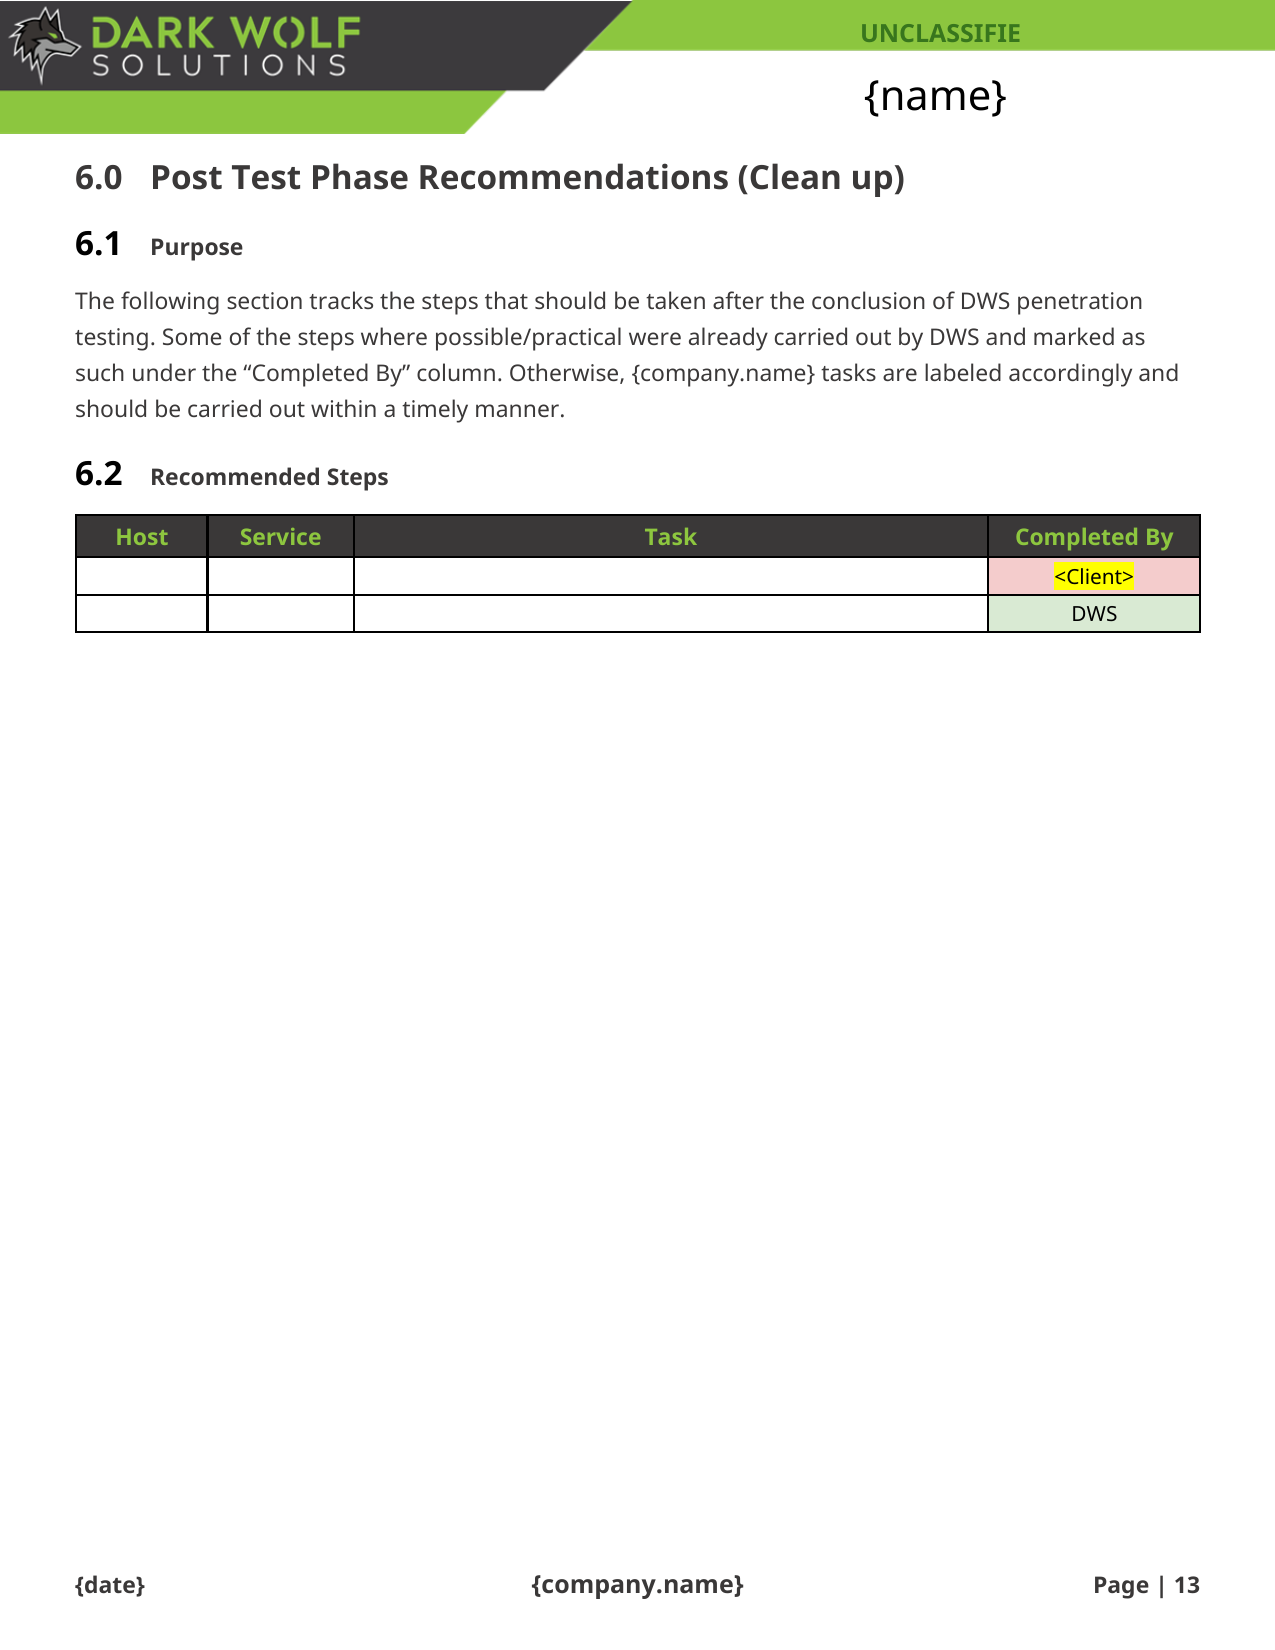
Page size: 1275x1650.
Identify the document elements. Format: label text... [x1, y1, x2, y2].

subtitle Recommended Steps [75, 449, 1200, 495]
table_cell [209, 596, 353, 631]
table_header Task [355, 516, 987, 556]
table_cell [77, 596, 206, 631]
table_cell [355, 596, 987, 631]
table_cell DWS [989, 596, 1199, 631]
table_cell [355, 558, 987, 594]
table_header Service [209, 516, 353, 556]
subtitle Purpose [75, 220, 1200, 265]
table_cell [77, 558, 206, 594]
table_cell <Client> [989, 558, 1199, 594]
picture [0, 0, 1275, 134]
table_header Completed By [989, 516, 1199, 556]
table_header Host [77, 516, 206, 556]
subtitle Post Test Phase Recommendations (Clean up) [75, 75, 1200, 199]
text The following section tracks the steps that should be taken after the conclusion of DWS penetration testing. Some of the steps where possible/practical were already carried out by DWS and marked as such under the “Completed By” column. Otherwise, {company.name} tasks are labeled accordingly and should be carried out within a timely manner. [75, 285, 1200, 424]
table_cell [209, 558, 353, 594]
